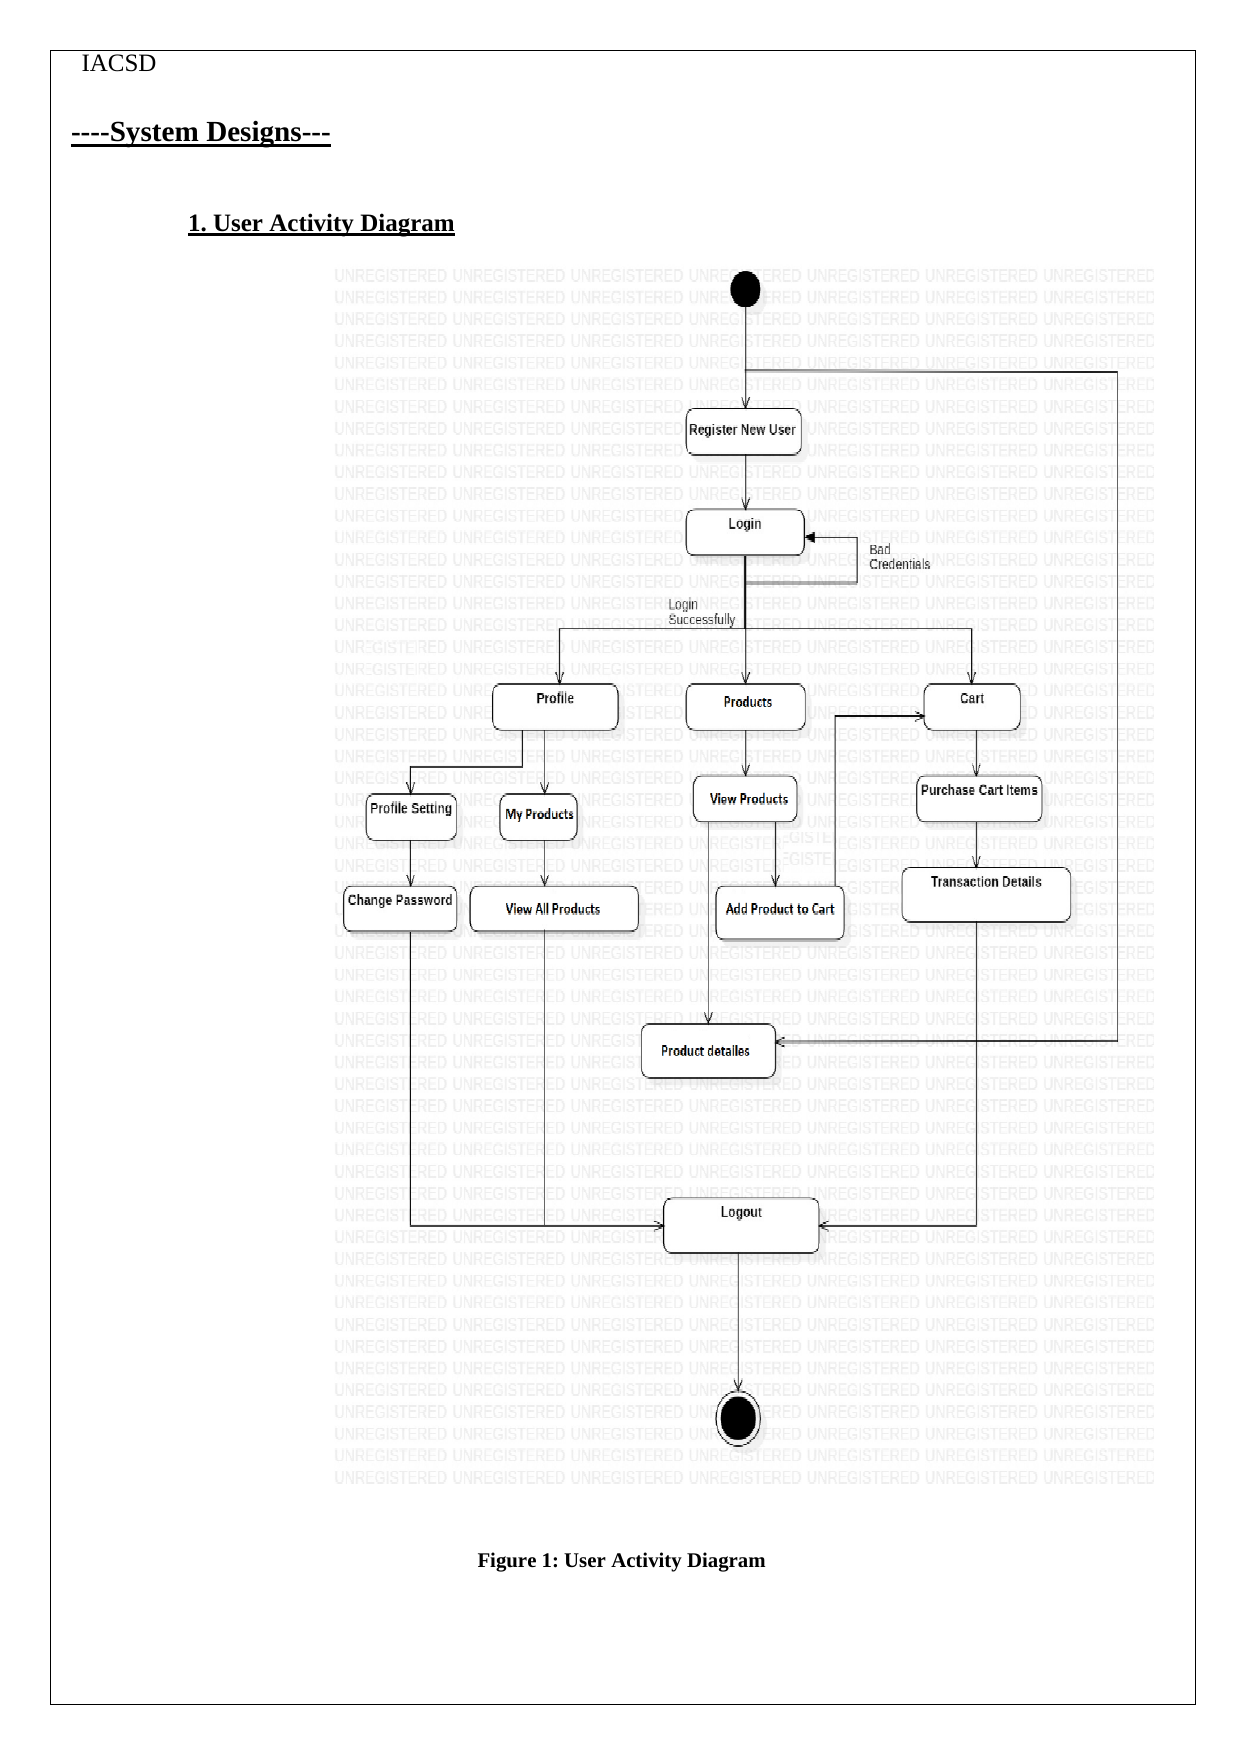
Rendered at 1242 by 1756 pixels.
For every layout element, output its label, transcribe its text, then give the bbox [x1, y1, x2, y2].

text ----System Designs--- [71, 114, 1195, 148]
subtitle 1. User Activity Diagram [188, 208, 1195, 237]
text Figure 1: User Activity Diagram [385, 1548, 857, 1572]
picture [334, 261, 1154, 1492]
